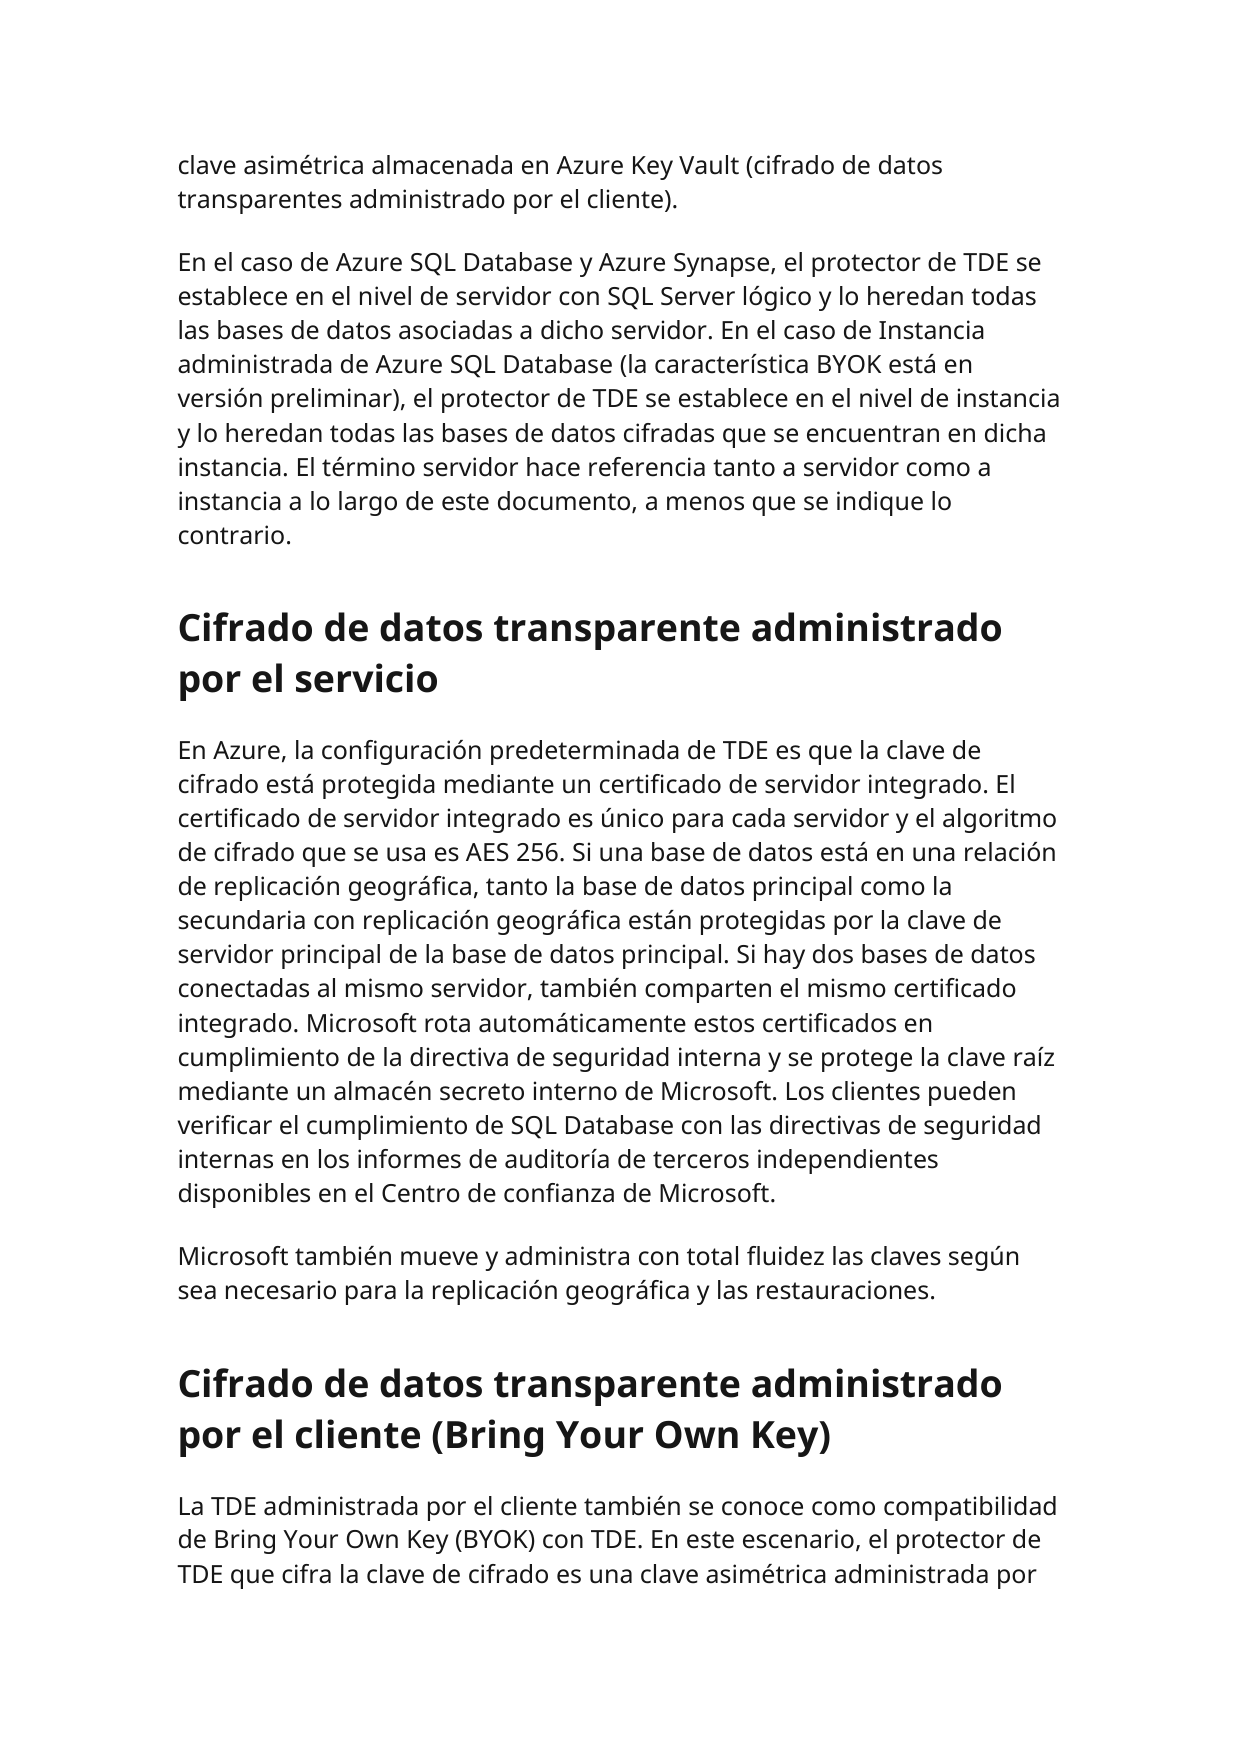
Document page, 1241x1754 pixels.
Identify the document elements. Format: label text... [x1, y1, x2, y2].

text Cifrado de datos transparente administrado por el cliente (Bring Your Own Key) [177, 1357, 1063, 1459]
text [177, 1488, 1063, 1590]
text Microsoft también mueve y administra con total fluidez las claves según sea necesario para la replicación geográfica y las restauraciones. [177, 1239, 1063, 1307]
text En el caso de Azure SQL Database y Azure Synapse, el protector de TDE se establece en el nivel de servidor con SQL Server lógico y lo heredan todas las bases de datos asociadas a dicho servidor. En el caso de Instancia administrada de Azure SQL Database (la característica BYOK está en versión preliminar), el protector de TDE se establece en el nivel de instancia y lo heredan todas las bases de datos cifradas que se encuentran en dicha instancia. El término servidor hace referencia tanto a servidor como a instancia a lo largo de este documento, a menos que se indique lo contrario. [177, 245, 1063, 551]
text En Azure, la configuración predeterminada de TDE es que la clave de cifrado está protegida mediante un certificado de servidor integrado. El certificado de servidor integrado es único para cada servidor y el algoritmo de cifrado que se usa es AES 256. Si una base de datos está en una relación de replicación geográfica, tanto la base de datos principal como la secundaria con replicación geográfica están protegidas por la clave de servidor principal de la base de datos principal. Si hay dos bases de datos conectadas al mismo servidor, también comparten el mismo certificado integrado. Microsoft rota automáticamente estos certificados en cumplimiento de la directiva de seguridad interna y se protege la clave raíz mediante un almacén secreto interno de Microsoft. Los clientes pueden verificar el cumplimiento de SQL Database con las directivas de seguridad internas en los informes de auditoría de terceros independientes disponibles en el Centro de confianza de Microsoft. [177, 733, 1063, 1209]
text Cifrado de datos transparente administrado por el servicio [177, 601, 1063, 703]
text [177, 148, 1063, 216]
